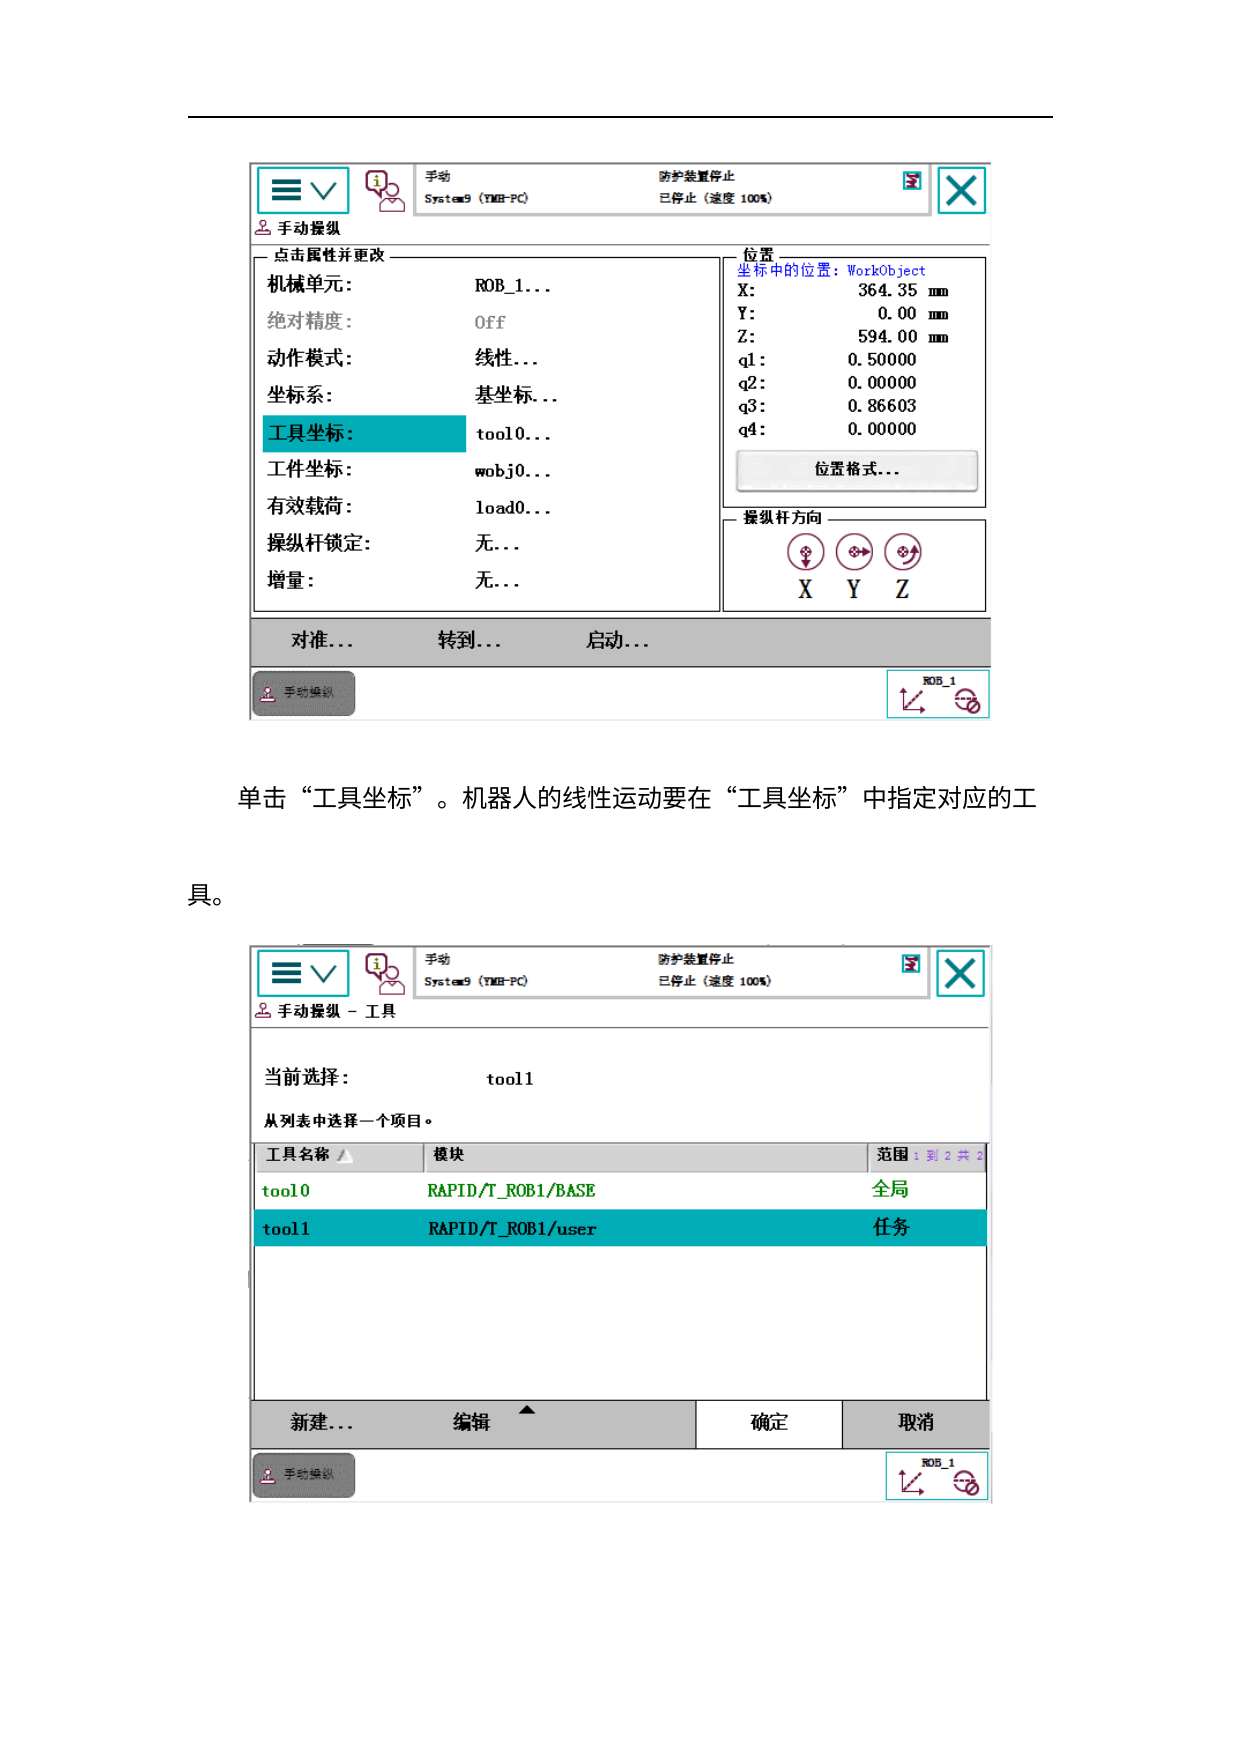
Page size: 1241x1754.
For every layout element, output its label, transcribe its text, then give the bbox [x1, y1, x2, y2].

picture [249, 162, 992, 723]
text 单击“工具坐标”。机器人的线性运动要在“工具坐标”中指定对应的工具。 [187, 764, 1053, 926]
picture [248, 944, 993, 1506]
